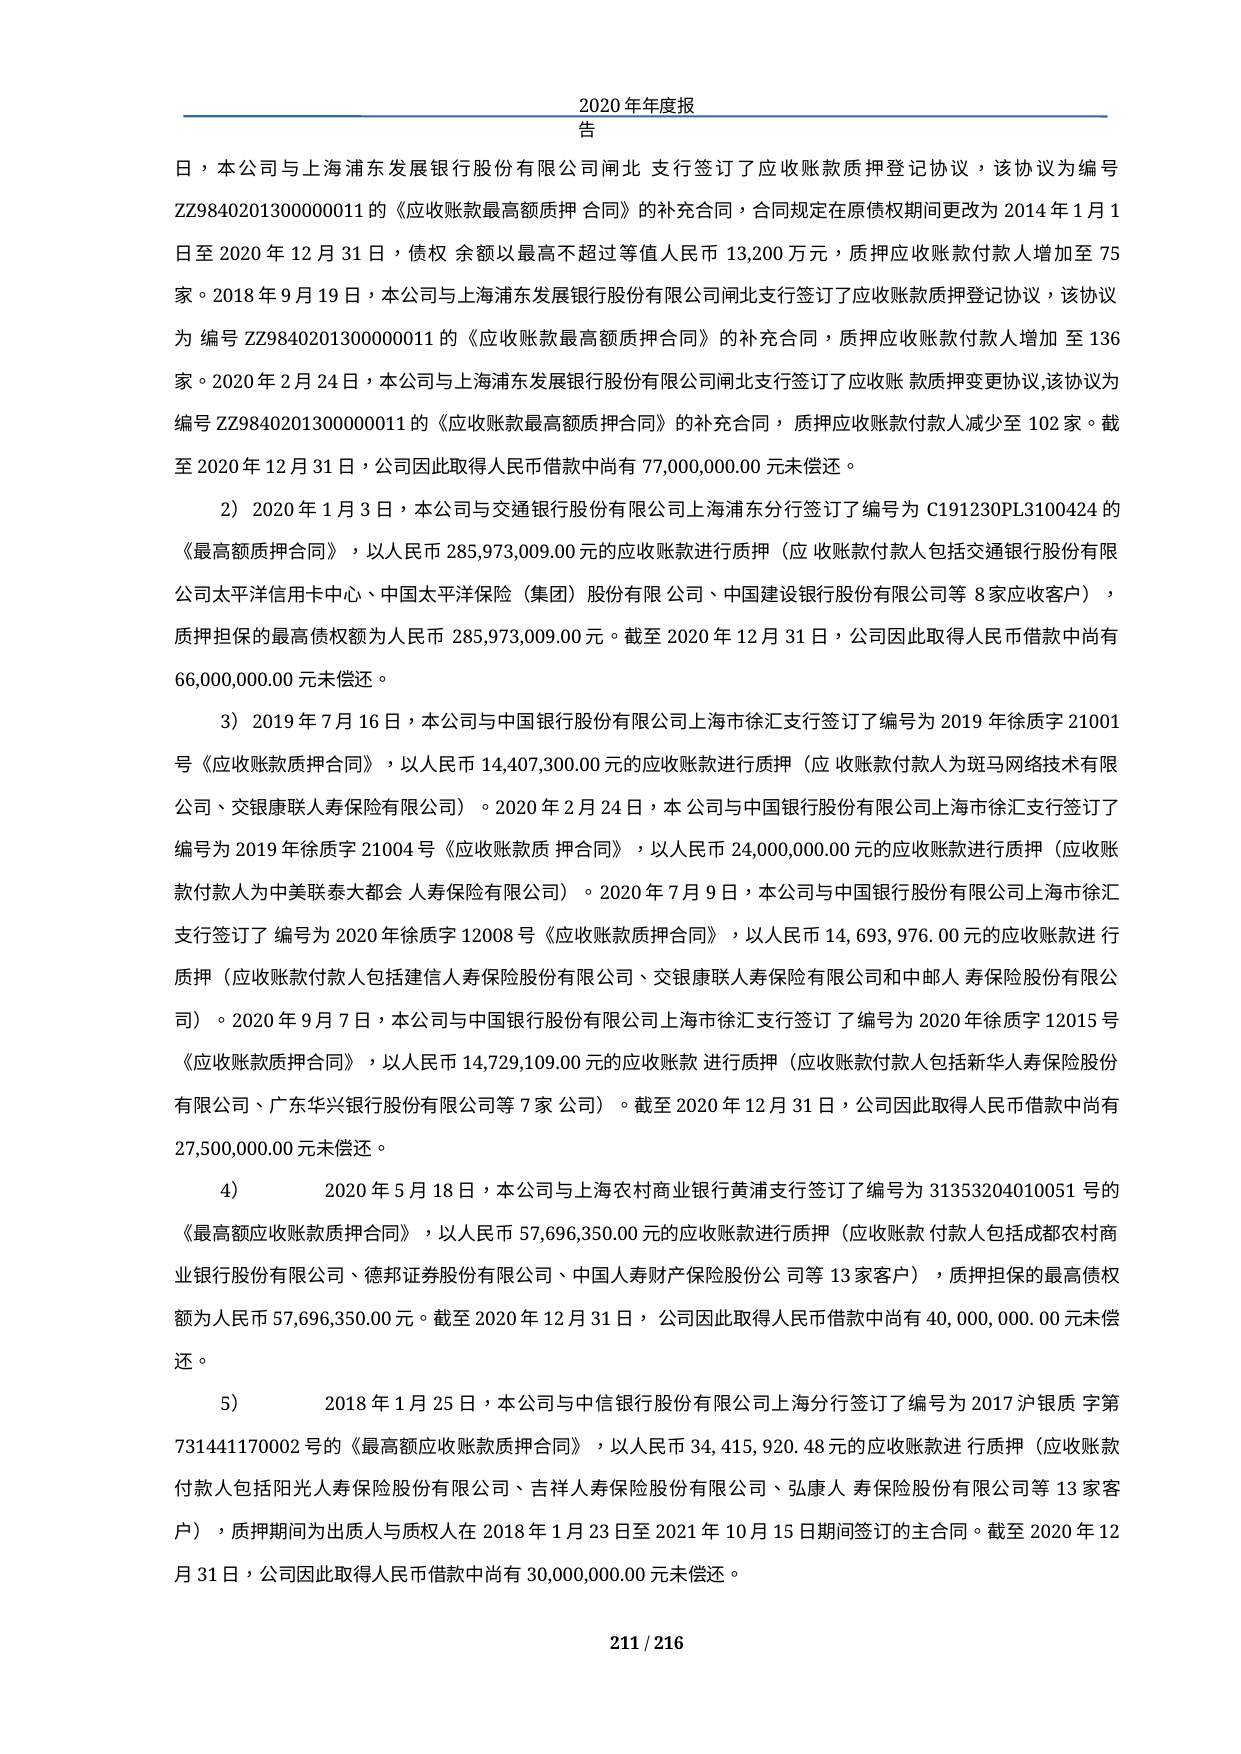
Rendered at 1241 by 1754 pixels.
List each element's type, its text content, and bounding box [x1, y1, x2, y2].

text 3） 2019年7月16日，本公司与中国银行股份有限公司上海市徐汇支行签订了编号为2019 年徐质字21001号《应收账款质押合同》，以人民币14,407,300.00元的应收账款进行质押（应 收账款付款人为斑马网络技术有限公司、交银康联人寿保险有限公司）。2020年2月24日，本 公司与中国银行股份有限公司上海市徐汇支行签订了编号为2019年徐质字21004号《应收账款质 押合同》，以人民币24,000,000.00元的应收账款进行质押（应收账款付款人为中美联泰大都会 人寿保险有限公司）。2020年7月9日，本公司与中国银行股份有限公司上海市徐汇支行签订了 编号为2020年徐质字12008号《应收账款质押合同》，以人民币14, 693, 976. 00元的应收账款进 行质押（应收账款付款人包括建信人寿保险股份有限公司、交银康联人寿保险有限公司和中邮人 寿保险股份有限公司）。2020年9月7日，本公司与中国银行股份有限公司上海市徐汇支行签订 了编号为2020年徐质字12015号《应收账款质押合同》，以人民币14,729,109.00元的应收账款 进行质押（应收账款付款人包括新华人寿保险股份有限公司、广东华兴银行股份有限公司等7家 公司）。截至2020年12月31日，公司因此取得人民币借款中尚有27,500,000.00元未偿还。 [174, 695, 1121, 1163]
text 2） 2020年1月3日，本公司与交通银行股份有限公司上海浦东分行签订了编号为 C191230PL3100424的《最高额质押合同》，以人民币285,973,009.00元的应收账款进行质押（应 收账款付款人包括交通银行股份有限公司太平洋信用卡中心、中国太平洋保险（集团）股份有限 公司、中国建设银行股份有限公司等8家应收客户），质押担保的最高债权额为人民币 285,973,009.00元。截至2020年12月31日，公司因此取得人民币借款中尚有66,000,000.00 元未偿还。 [174, 482, 1121, 695]
text 4） 2020年5月18日，本公司与上海农村商业银行黄浦支行签订了编号为31353204010051 号的《最高额应收账款质押合同》，以人民币57,696,350.00元的应收账款进行质押（应收账款 付款人包括成都农村商业银行股份有限公司、德邦证券股份有限公司、中国人寿财产保险股份公 司等13家客户），质押担保的最高债权额为人民币57,696,350.00元。截至2020年12月31日， 公司因此取得人民币借款中尚有40, 000, 000. 00元未偿还。 [174, 1163, 1121, 1377]
text 5） 2018年1月25日，本公司与中信银行股份有限公司上海分行签订了编号为2017沪银质 字第731441170002号的《最高额应收账款质押合同》，以人民币34, 415, 920. 48元的应收账款进 行质押（应收账款付款人包括阳光人寿保险股份有限公司、吉祥人寿保险股份有限公司、弘康人 寿保险股份有限公司等13家客户），质押期间为出质人与质权人在2018年1月23日至2021年 10月15日期间签订的主合同。截至2020年12月31日，公司因此取得人民币借款中尚有 30,000,000.00 元未偿还。 [174, 1377, 1121, 1589]
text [174, 141, 1121, 482]
